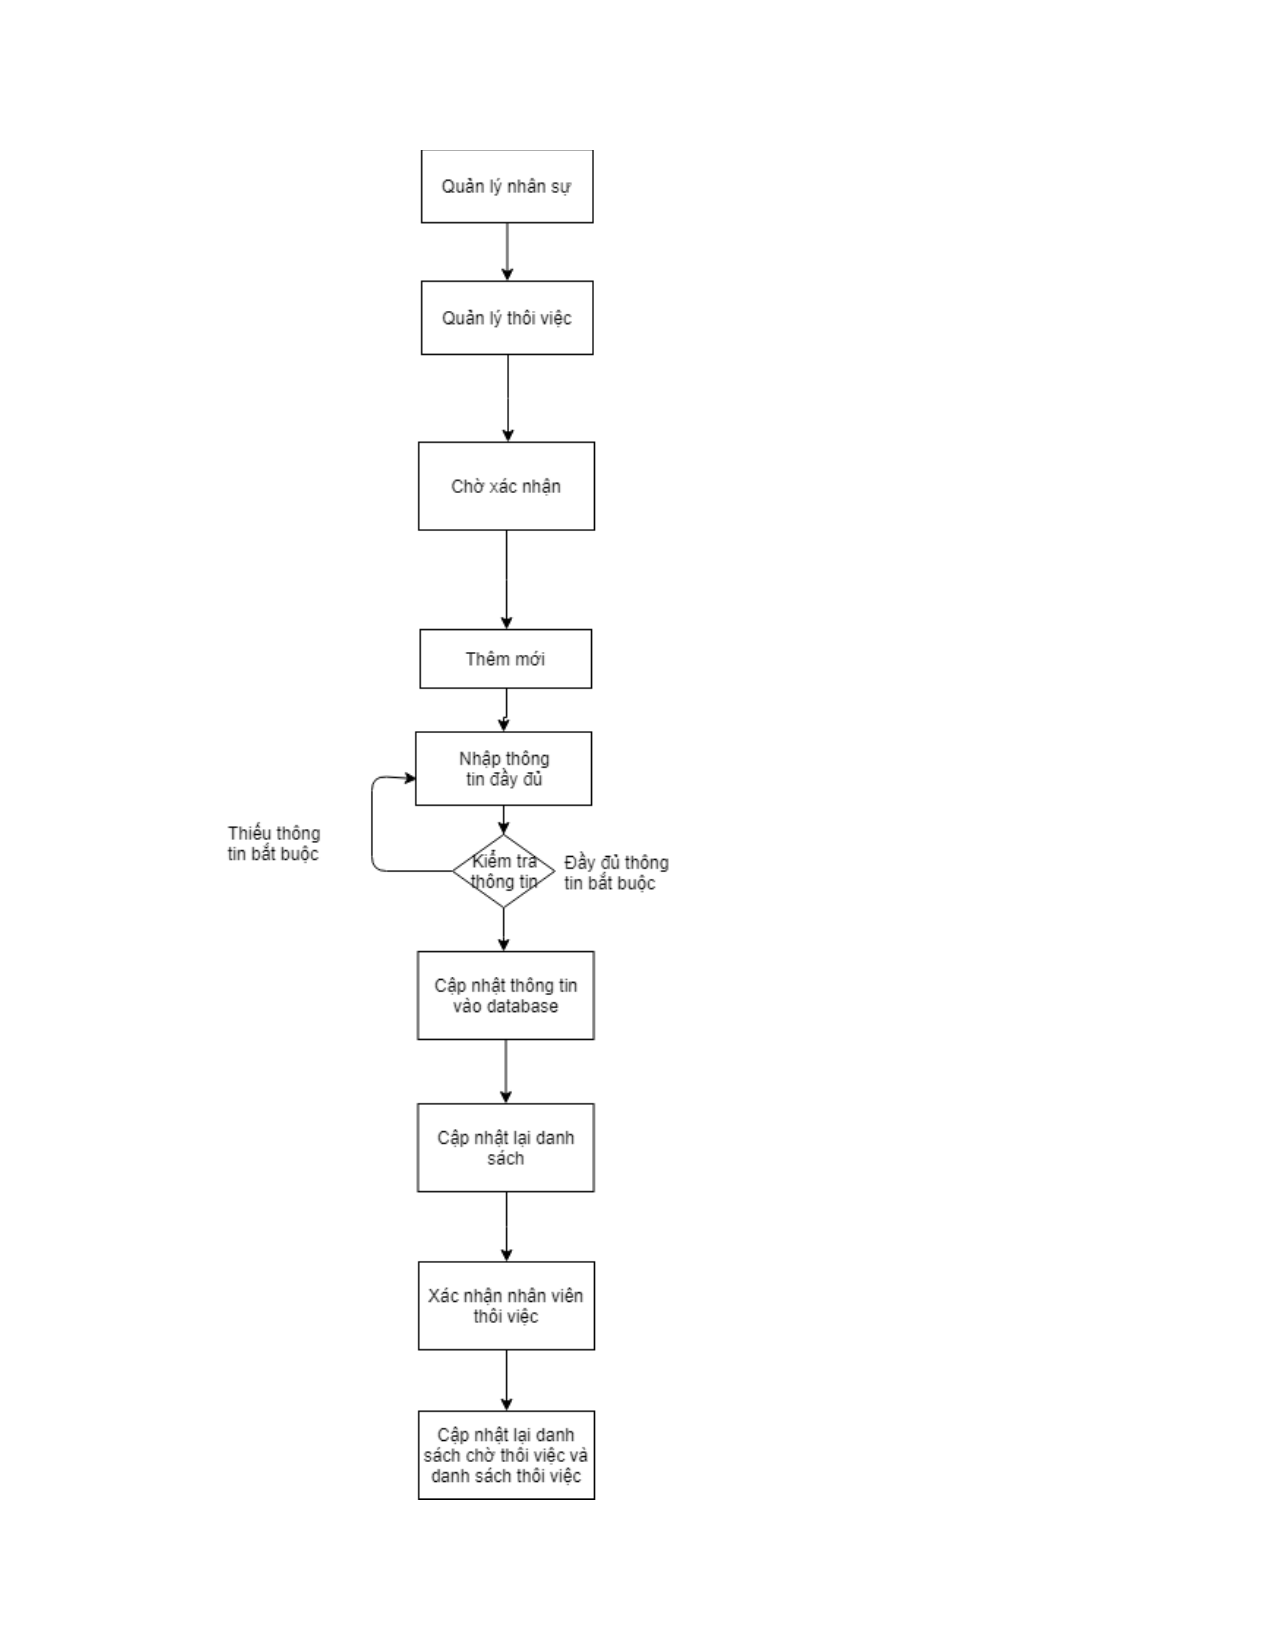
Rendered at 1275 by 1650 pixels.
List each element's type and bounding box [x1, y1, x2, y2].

picture [225, 150, 695, 1500]
